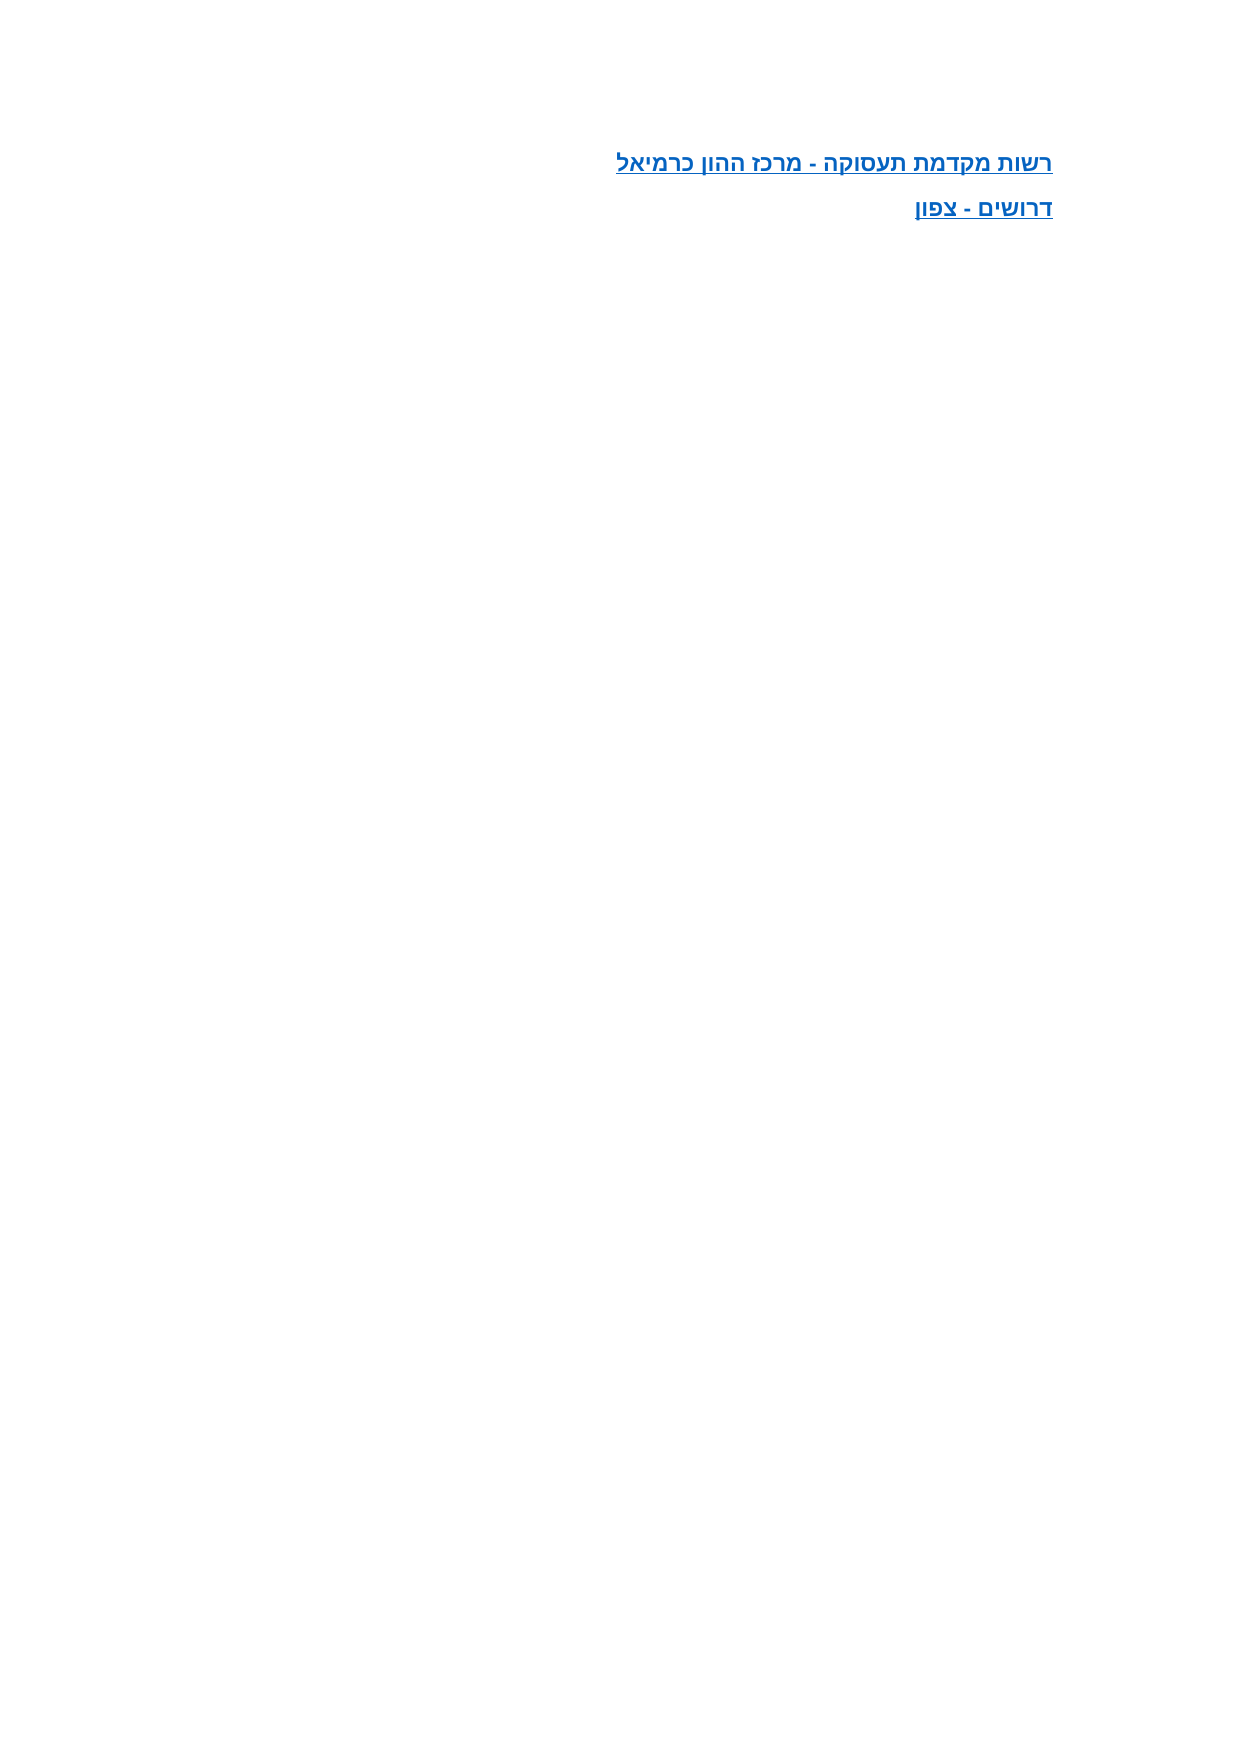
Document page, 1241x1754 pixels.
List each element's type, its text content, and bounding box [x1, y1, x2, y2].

text דרושים - צפון [187, 195, 1053, 221]
text רשות מקדמת תעסוקה - מרכז ההון כרמיאל [187, 150, 1053, 176]
